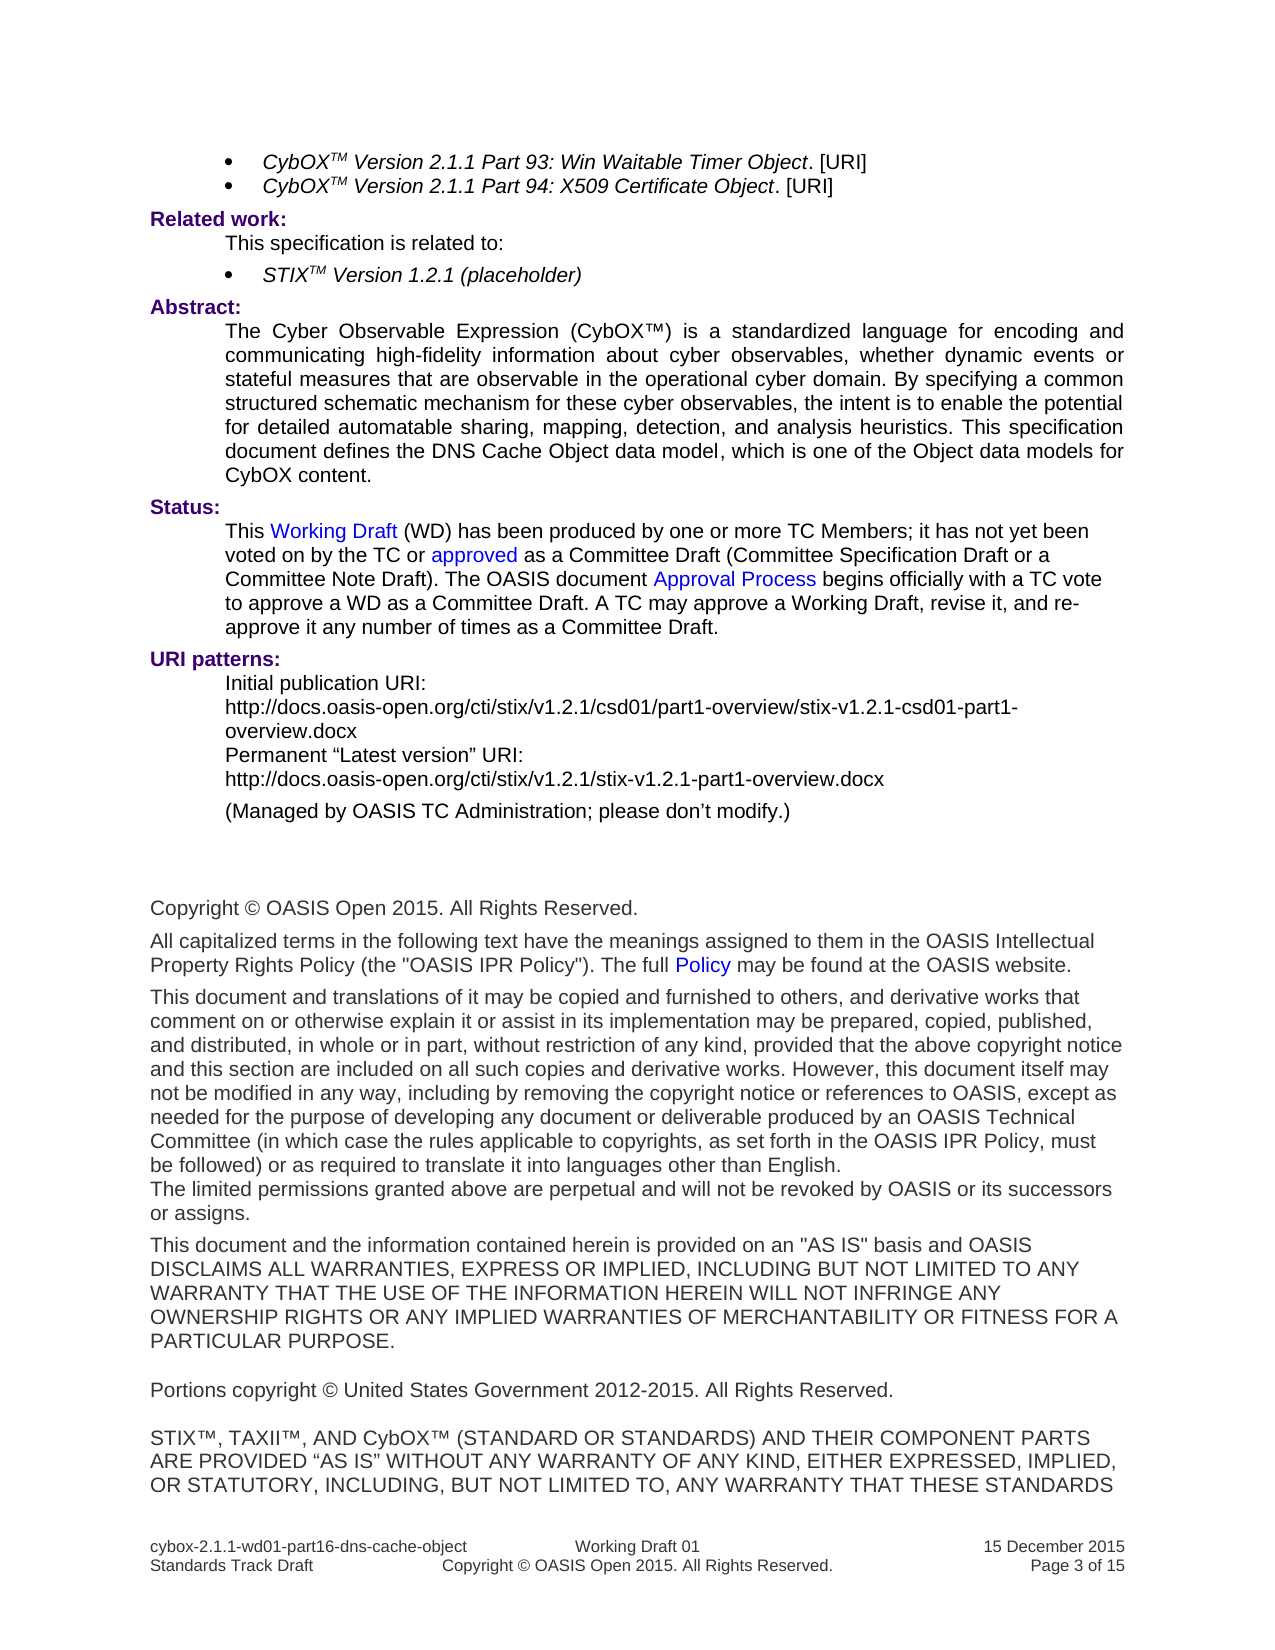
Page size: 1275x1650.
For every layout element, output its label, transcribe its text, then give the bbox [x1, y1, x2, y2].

title Related work: [150, 206, 1125, 230]
text All capitalized terms in the following text have the meanings assigned to them in the OASIS Intellectual Property Rights Policy (the "OASIS IPR Policy"). The full Policy may be found at the OASIS website. [150, 928, 1125, 976]
text The Cyber Observable Expression (CybOX™) is a standardized language for encoding and communicating high-fidelity information about cyber observables, whether dynamic events or stateful measures that are observable in the operational cyber domain. By specifying a common structured schematic mechanism for these cyber observables, the intent is to enable the potential for detailed automatable sharing, mapping, detection, and analysis heuristics. This specification document defines the DNS Cache Object data model, which is one of the Object data models for CybOX content. [225, 319, 1125, 487]
text This document and translations of it may be copied and furnished to others, and derivative works that comment on or otherwise explain it or assist in its implementation may be prepared, copied, published, and distributed, in whole or in part, without restriction of any kind, provided that the above copyright notice and this section are included on all such copies and derivative works. However, this document itself may not be modified in any way, including by removing the copyright notice or references to OASIS, except as needed for the purpose of developing any document or deliverable produced by an OASIS Technical Committee (in which case the rules applicable to copyrights, as set forth in the OASIS IPR Policy, must be followed) or as required to translate it into languages other than English. [150, 985, 1125, 1176]
title Status: [150, 495, 1125, 519]
title URI patterns: [150, 647, 1125, 671]
list CybOXTM Version 2.1.1 Part 93: Win Waitable Timer Object. [URI] [225, 150, 1125, 174]
list STIXTM Version 1.2.1 (placeholder) [225, 263, 1125, 287]
list CybOXTM Version 2.1.1 Part 94: X509 Certificate Object. [URI] [225, 174, 1125, 198]
title Permanent “Latest version” URI: http://docs.oasis-open.org/cti/stix/v1.2.1/stix-v1.2.1-part1-overview.docx [225, 743, 1125, 791]
title Initial publication URI: http://docs.oasis-open.org/cti/stix/v1.2.1/csd01/part1-overview/stix-v1.2.1-csd01-part1-overview.docx [225, 671, 1125, 743]
text This document and the information contained herein is provided on an "AS IS" basis and OASIS DISCLAIMS ALL WARRANTIES, EXPRESS OR IMPLIED, INCLUDING BUT NOT LIMITED TO ANY WARRANTY THAT THE USE OF THE INFORMATION HEREIN WILL NOT INFRINGE ANY OWNERSHIP RIGHTS OR ANY IMPLIED WARRANTIES OF MERCHANTABILITY OR FITNESS FOR A PARTICULAR PURPOSE. [150, 1233, 1125, 1352]
title This specification is related to: [225, 230, 1125, 254]
text This Working Draft (WD) has been produced by one or more TC Members; it has not yet been voted on by the TC or approved as a Committee Draft (Committee Specification Draft or a Committee Note Draft). The OASIS document Approval Process begins officially with a TC vote to approve a WD as a Committee Draft. A TC may approve a Working Draft, revise it, and re-approve it any number of times as a Committee Draft. [225, 519, 1125, 639]
title Abstract: [150, 295, 1125, 319]
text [150, 1377, 1125, 1497]
text The limited permissions granted above are perpetual and will not be revoked by OASIS or its successors or assigns. [150, 1176, 1125, 1224]
text (Managed by OASIS TC Administration; please don’t modify.) [225, 799, 1125, 823]
text Copyright © OASIS Open 2015. All Rights Reserved. [150, 896, 1125, 920]
